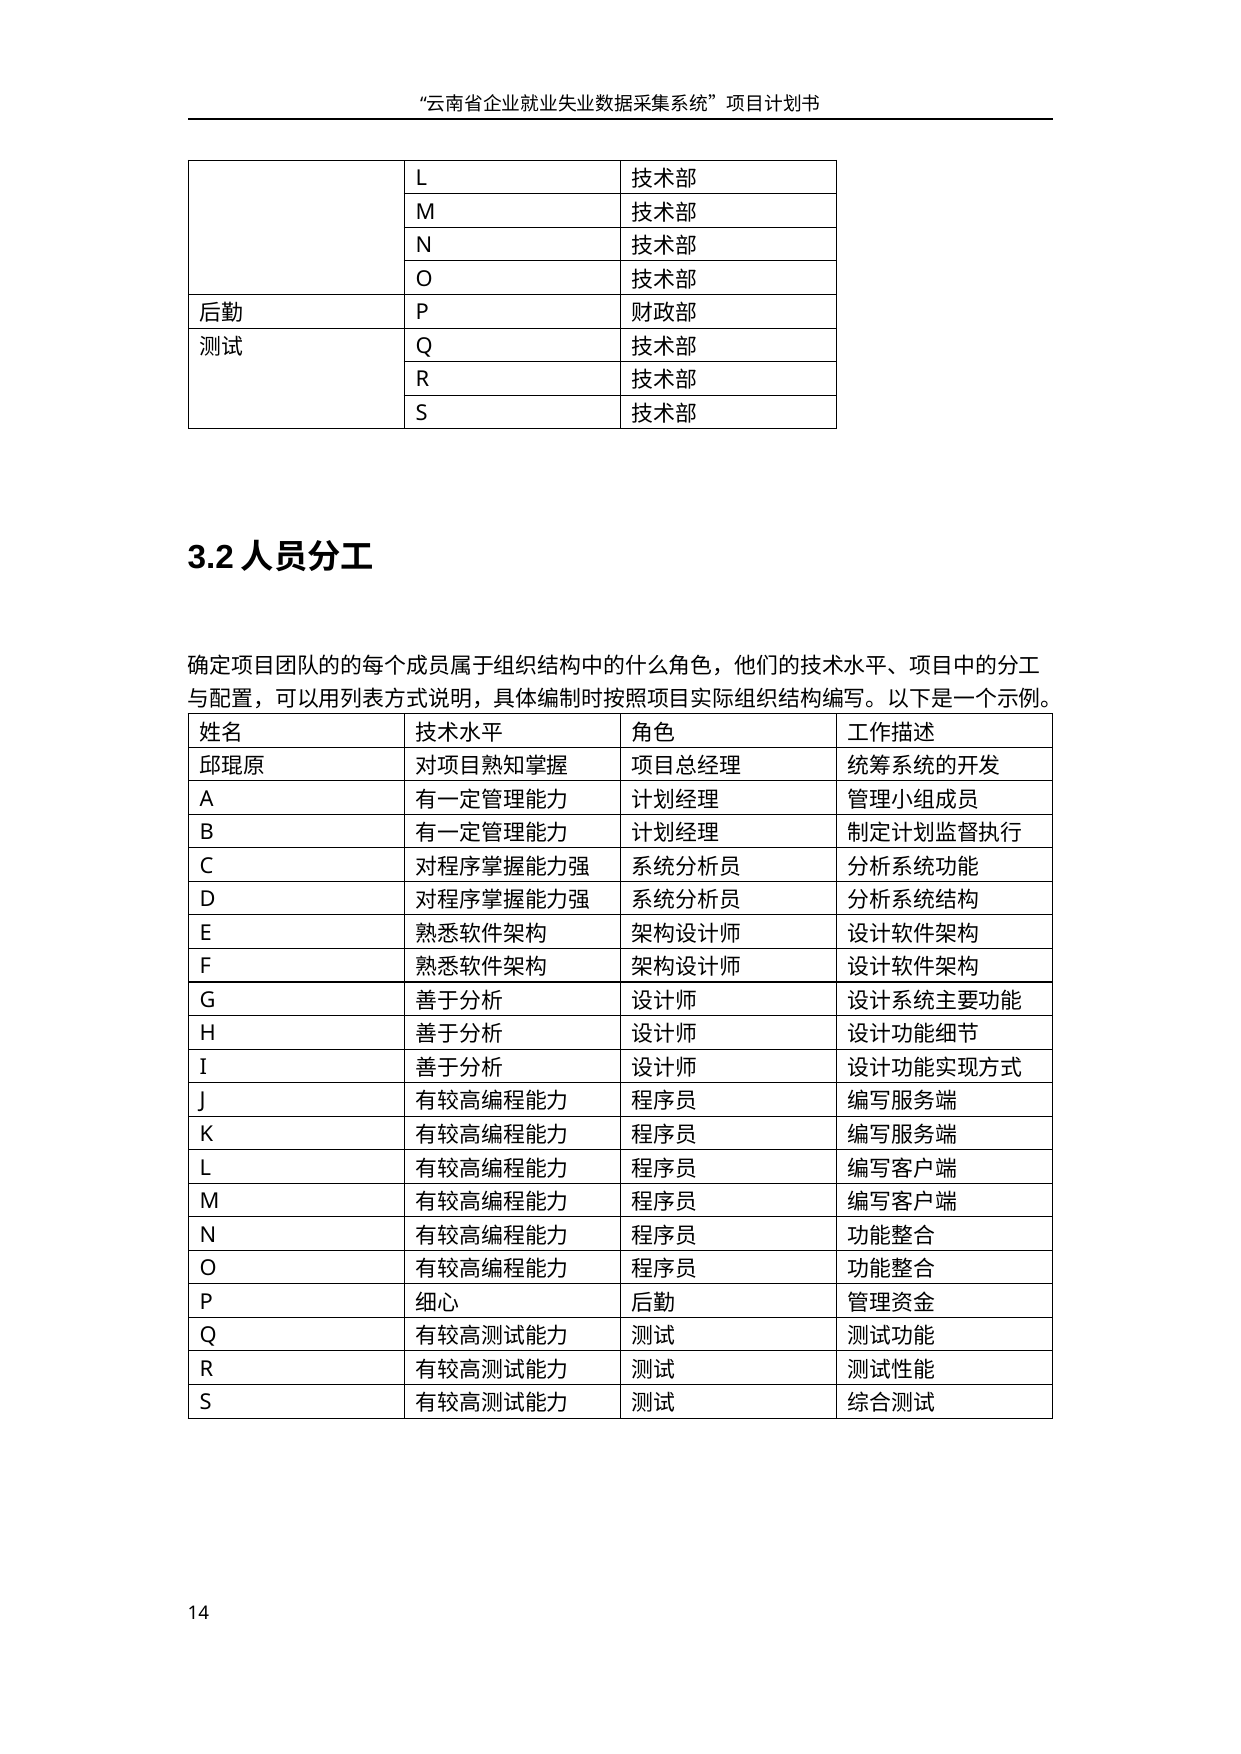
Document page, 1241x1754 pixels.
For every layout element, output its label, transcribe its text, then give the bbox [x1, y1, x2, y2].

table_cell 编写客户端 [837, 1184, 1052, 1216]
table_cell 设计功能实现方式 [837, 1050, 1052, 1082]
table_cell 善于分析 [405, 983, 620, 1015]
table_cell 测试功能 [837, 1318, 1052, 1350]
table_cell 架构设计师 [621, 915, 836, 948]
table_cell 对程序掌握能力强 [405, 848, 620, 881]
table_cell 功能整合 [837, 1217, 1052, 1250]
table_cell E [189, 915, 404, 948]
table_cell 管理资金 [837, 1284, 1052, 1317]
table_header 角色 [621, 714, 836, 747]
table_cell L [189, 1150, 404, 1183]
table_header 姓名 [189, 714, 404, 747]
table_cell 有一定管理能力 [405, 815, 620, 847]
table_cell 测试 [621, 1351, 836, 1384]
table_cell 统筹系统的开发 [837, 748, 1052, 780]
table_cell P [189, 1284, 404, 1317]
table_cell M [405, 194, 620, 227]
table_cell 计划经理 [621, 781, 836, 814]
table_cell R [189, 1351, 404, 1384]
table_cell 测试 [621, 1318, 836, 1350]
table_cell 管理小组成员 [837, 781, 1052, 814]
table_cell 设计师 [621, 983, 836, 1015]
table_cell 有较高编程能力 [405, 1184, 620, 1216]
table_cell 技术部 [621, 396, 836, 428]
table_cell N [405, 228, 620, 260]
table_cell M [189, 1184, 404, 1216]
table_cell 技术部 [621, 161, 836, 193]
table_cell 有较高测试能力 [405, 1385, 620, 1417]
table_cell 编写服务端 [837, 1083, 1052, 1116]
table_cell 有较高编程能力 [405, 1083, 620, 1116]
table_cell 分析系统功能 [837, 848, 1052, 881]
table_cell 系统分析员 [621, 882, 836, 914]
table_cell 功能整合 [837, 1251, 1052, 1283]
table_cell 程序员 [621, 1184, 836, 1216]
table_cell 有较高编程能力 [405, 1150, 620, 1183]
table_cell 有一定管理能力 [405, 781, 620, 814]
table_cell 制定计划监督执行 [837, 815, 1052, 847]
table_cell 测试 [621, 1385, 836, 1417]
table_cell L [405, 161, 620, 193]
table_cell 项目总经理 [621, 748, 836, 780]
table_cell 技术部 [621, 329, 836, 361]
table_cell G [189, 983, 404, 1015]
table_cell 编写客户端 [837, 1150, 1052, 1183]
table_cell I [189, 1050, 404, 1082]
table_cell 设计师 [621, 1050, 836, 1082]
table_cell 设计功能细节 [837, 1016, 1052, 1048]
table_cell 设计师 [621, 1016, 836, 1048]
table_cell H [189, 1016, 404, 1048]
table_cell 测试性能 [837, 1351, 1052, 1384]
table_cell 编写服务端 [837, 1117, 1052, 1149]
table_cell D [189, 882, 404, 914]
table_cell 细心 [405, 1284, 620, 1317]
table_cell 有较高编程能力 [405, 1117, 620, 1149]
table_cell 计划经理 [621, 815, 836, 847]
table_cell 技术部 [621, 194, 836, 227]
table_cell 善于分析 [405, 1050, 620, 1082]
table_cell Q [189, 1318, 404, 1350]
table_cell 熟悉软件架构 [405, 915, 620, 948]
table_cell 系统分析员 [621, 848, 836, 881]
table_cell 技术部 [621, 228, 836, 260]
table_cell J [189, 1083, 404, 1116]
table_cell 有较高测试能力 [405, 1318, 620, 1350]
table_cell 对项目熟知掌握 [405, 748, 620, 780]
table_cell 有较高编程能力 [405, 1217, 620, 1250]
table_cell C [189, 848, 404, 881]
subtitle 3.2人员分工 [187, 521, 1053, 586]
table_cell 程序员 [621, 1150, 836, 1183]
table_cell 架构设计师 [621, 949, 836, 981]
table_cell 有较高测试能力 [405, 1351, 620, 1384]
table_cell F [189, 949, 404, 981]
table_cell O [189, 1251, 404, 1283]
table_cell 程序员 [621, 1217, 836, 1250]
table_header 工作描述 [837, 714, 1052, 747]
table_cell S [189, 1385, 404, 1417]
table_cell A [189, 781, 404, 814]
table_cell N [189, 1217, 404, 1250]
table_cell 程序员 [621, 1083, 836, 1116]
table_cell S [405, 396, 620, 428]
table_cell Q [405, 329, 620, 361]
table_cell K [189, 1117, 404, 1149]
text 确定项目团队的的每个成员属于组织结构中的什么角色，他们的技术水平、项目中的分工与配置，可以用列表方式说明，具体编制时按照项目实际组织结构编写。以下是一个示例。 [187, 648, 1053, 713]
table_cell 分析系统结构 [837, 882, 1052, 914]
table_header 技术水平 [405, 714, 620, 747]
table_cell R [405, 362, 620, 394]
table_cell 测试 [189, 329, 404, 428]
table_cell P [405, 295, 620, 327]
table_cell 财政部 [621, 295, 836, 327]
table_cell 程序员 [621, 1251, 836, 1283]
table_cell 综合测试 [837, 1385, 1052, 1417]
table_cell 对程序掌握能力强 [405, 882, 620, 914]
table_cell 设计软件架构 [837, 915, 1052, 948]
table_cell 程序员 [621, 1117, 836, 1149]
table_cell 设计软件架构 [837, 949, 1052, 981]
table_cell 后勤 [189, 295, 404, 327]
table_cell 有较高编程能力 [405, 1251, 620, 1283]
table_cell 熟悉软件架构 [405, 949, 620, 981]
table_cell O [405, 261, 620, 294]
table_cell 后勤 [621, 1284, 836, 1317]
table_cell 设计系统主要功能 [837, 983, 1052, 1015]
table_cell B [189, 815, 404, 847]
table_cell 技术部 [621, 261, 836, 294]
table_cell 技术部 [621, 362, 836, 394]
table_cell 善于分析 [405, 1016, 620, 1048]
table_cell 邱琨原 [189, 748, 404, 780]
